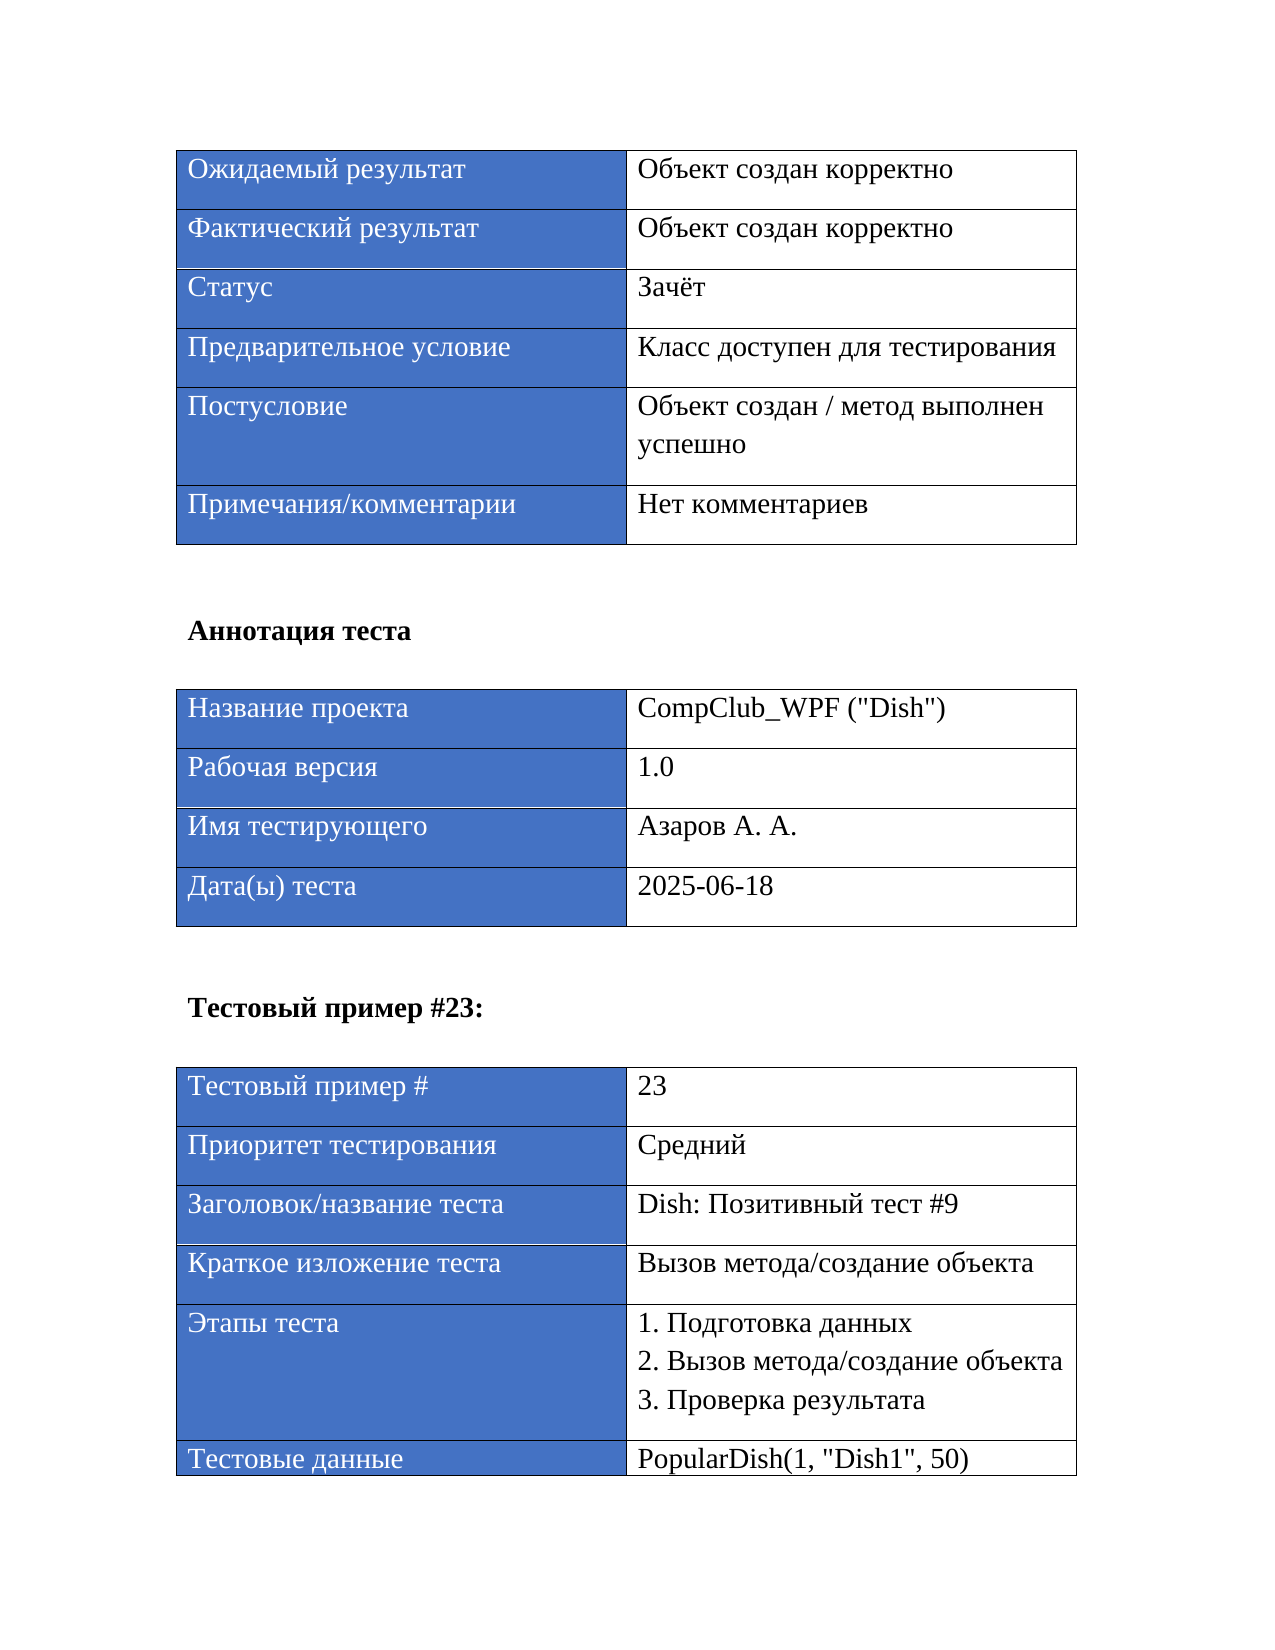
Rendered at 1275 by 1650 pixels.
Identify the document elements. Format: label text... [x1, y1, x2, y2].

table_header CompClub_WPF ("Dish") [627, 690, 1076, 748]
table_cell Имя тестирующего [177, 809, 626, 867]
table_cell Этапы теста [177, 1305, 626, 1440]
table_cell Статус [177, 270, 626, 328]
table_cell 1. Подготовка данных 2. Вызов метода/создание объекта 3. Проверка результата [627, 1305, 1076, 1440]
table_cell Фактический результат [177, 210, 626, 268]
table_cell 2025-06-18 [627, 868, 1076, 926]
table_cell Приоритет тестирования [177, 1127, 626, 1185]
table_cell Ожидаемый результат [177, 151, 626, 209]
table_header Тестовый пример # [177, 1068, 626, 1126]
table_cell Объект создан корректно [627, 210, 1076, 268]
table_cell Заголовок/название теста [177, 1186, 626, 1244]
table_cell Азаров А. А. [627, 809, 1076, 867]
table_header Название проекта [177, 690, 626, 748]
table_cell Рабочая версия [177, 749, 626, 807]
table_cell Зачёт [627, 270, 1076, 328]
subtitle Аннотация теста [187, 613, 1087, 646]
table_cell Предварительное условие [177, 329, 626, 387]
table_cell Объект создан / метод выполнен успешно [627, 388, 1076, 485]
table_cell Класс доступен для тестирования [627, 329, 1076, 387]
table_cell Средний [627, 1127, 1076, 1185]
table_cell Дата(ы) теста [177, 868, 626, 926]
table_cell Dish: Позитивный тест #9 [627, 1186, 1076, 1244]
table_cell Краткое изложение теста [177, 1246, 626, 1304]
table_cell Тестовые данные [177, 1441, 626, 1475]
table_cell Постусловие [177, 388, 626, 485]
table_cell Примечания/комментарии [177, 486, 626, 544]
table_cell Нет комментариев [627, 486, 1076, 544]
table_cell 1.0 [627, 749, 1076, 807]
table_cell Объект создан корректно [627, 151, 1076, 209]
table_cell Вызов метода/создание объекта [627, 1246, 1076, 1304]
subtitle Тестовый пример #23: [187, 991, 1087, 1024]
table_header 23 [627, 1068, 1076, 1126]
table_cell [627, 1441, 1076, 1475]
